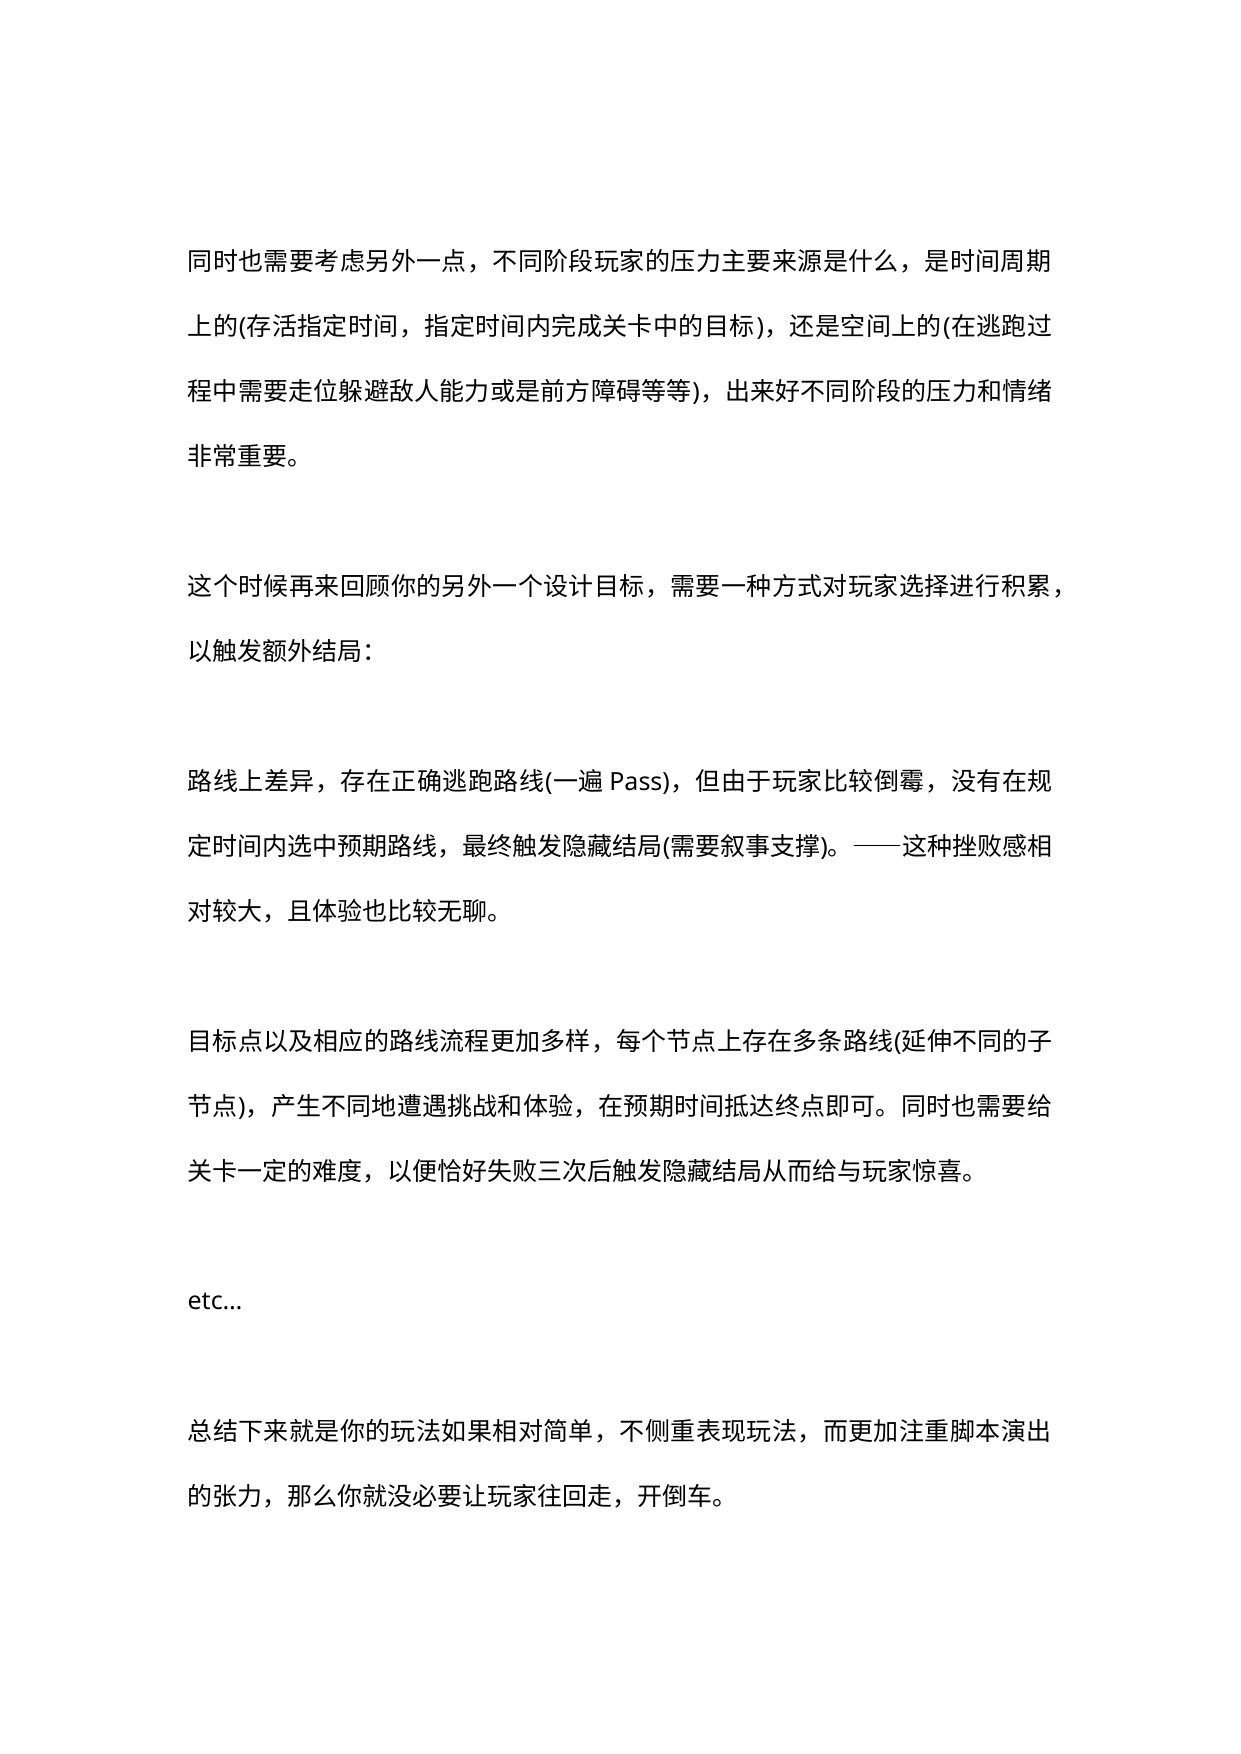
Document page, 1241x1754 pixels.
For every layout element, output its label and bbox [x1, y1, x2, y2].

text [187, 162, 1053, 1527]
